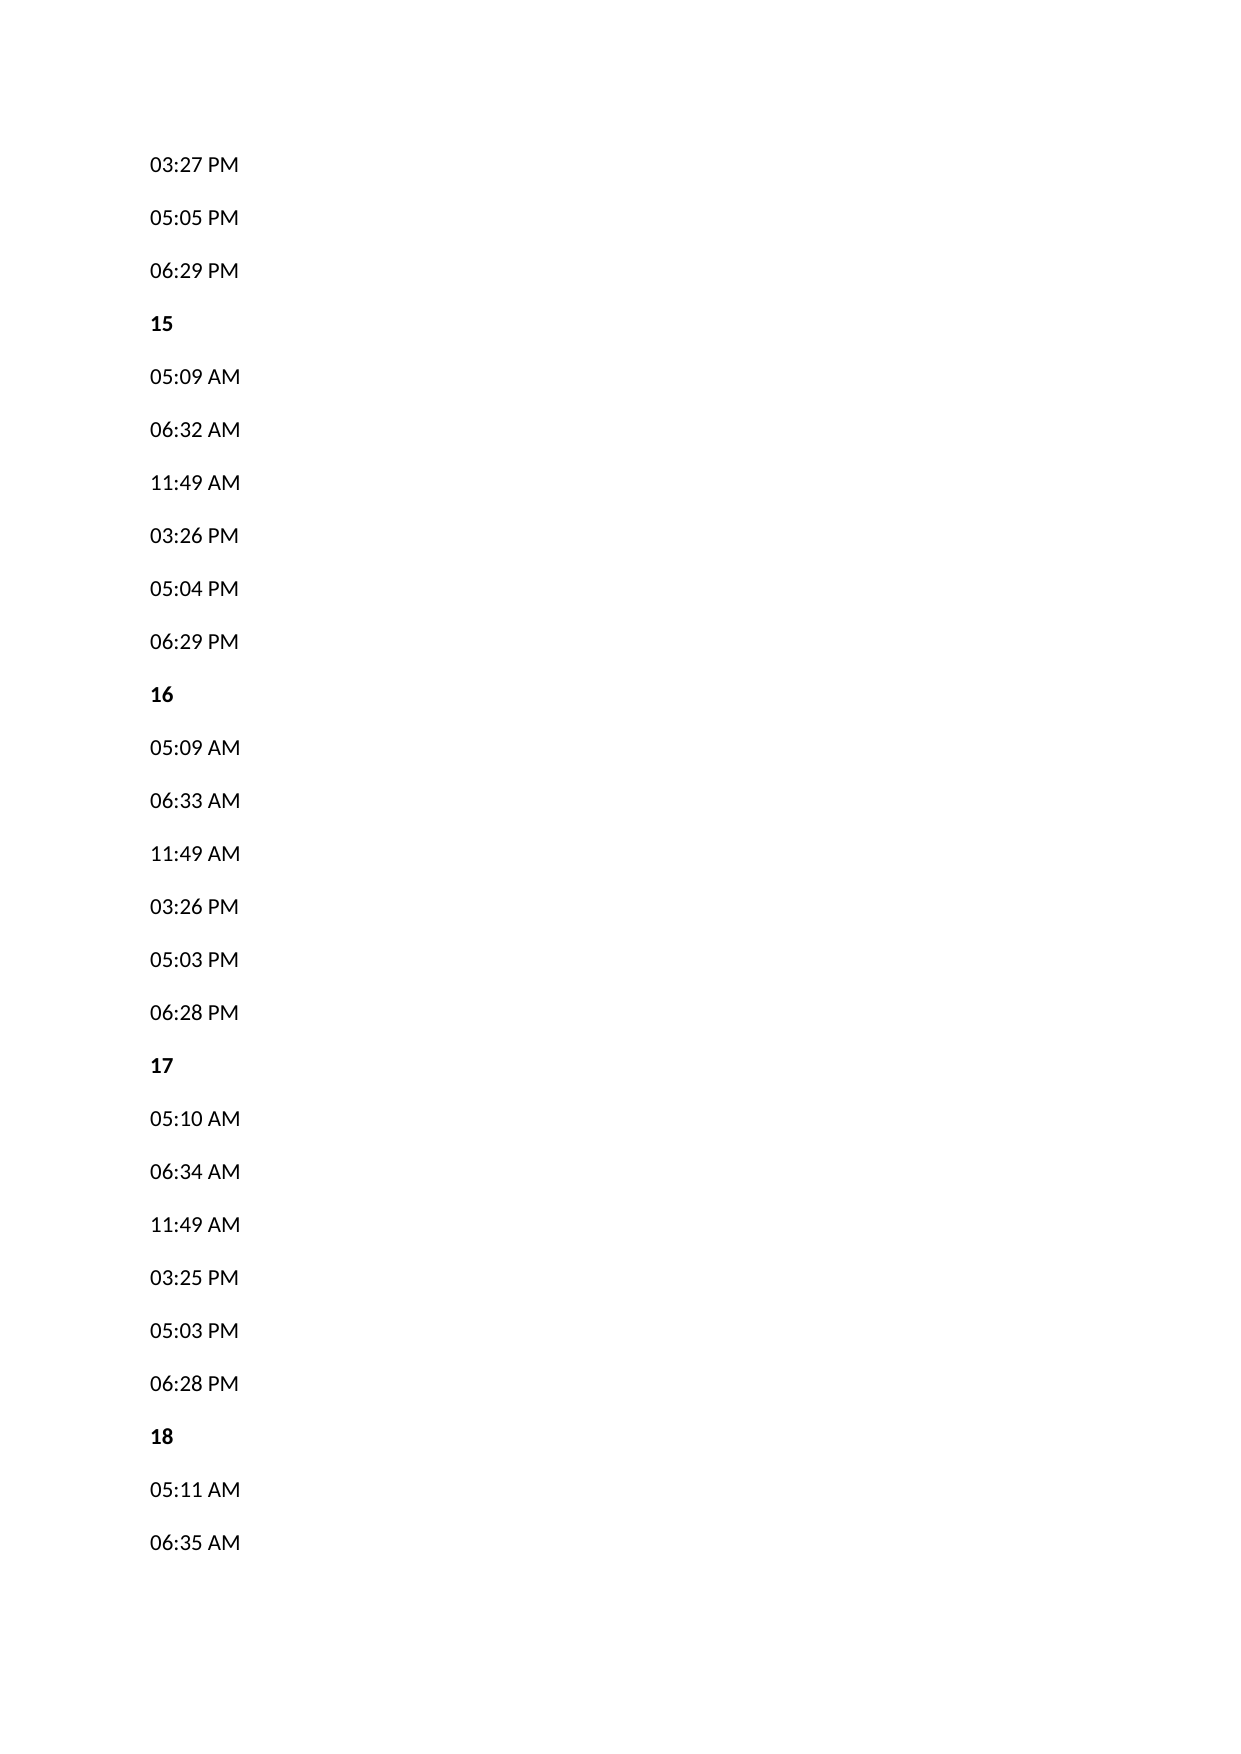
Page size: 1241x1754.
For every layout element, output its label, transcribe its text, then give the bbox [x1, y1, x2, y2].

text 05:04 PM [150, 574, 1090, 602]
text 16 [150, 680, 1090, 708]
text 05:11 AM [150, 1476, 1090, 1503]
text 05:05 PM [150, 203, 1090, 231]
text 06:29 PM [150, 256, 1090, 284]
text 03:27 PM [150, 150, 1090, 178]
text 03:26 PM [150, 521, 1090, 549]
text 05:03 PM [150, 945, 1090, 973]
text 05:10 AM [150, 1104, 1090, 1132]
text 11:49 AM [150, 468, 1090, 496]
text 11:49 AM [150, 839, 1090, 867]
text 06:34 AM [150, 1157, 1090, 1185]
text 18 [150, 1422, 1090, 1451]
text 05:09 AM [150, 362, 1090, 390]
text 06:28 PM [150, 1369, 1090, 1397]
text 06:35 AM [150, 1528, 1090, 1557]
text 06:32 AM [150, 415, 1090, 443]
text 15 [150, 309, 1090, 337]
text 17 [150, 1051, 1090, 1079]
text 03:26 PM [150, 892, 1090, 920]
text 05:03 PM [150, 1316, 1090, 1344]
text 05:09 AM [150, 733, 1090, 761]
text 06:29 PM [150, 627, 1090, 655]
text 06:33 AM [150, 786, 1090, 814]
text 03:25 PM [150, 1263, 1090, 1291]
text 06:28 PM [150, 998, 1090, 1026]
text 11:49 AM [150, 1210, 1090, 1238]
